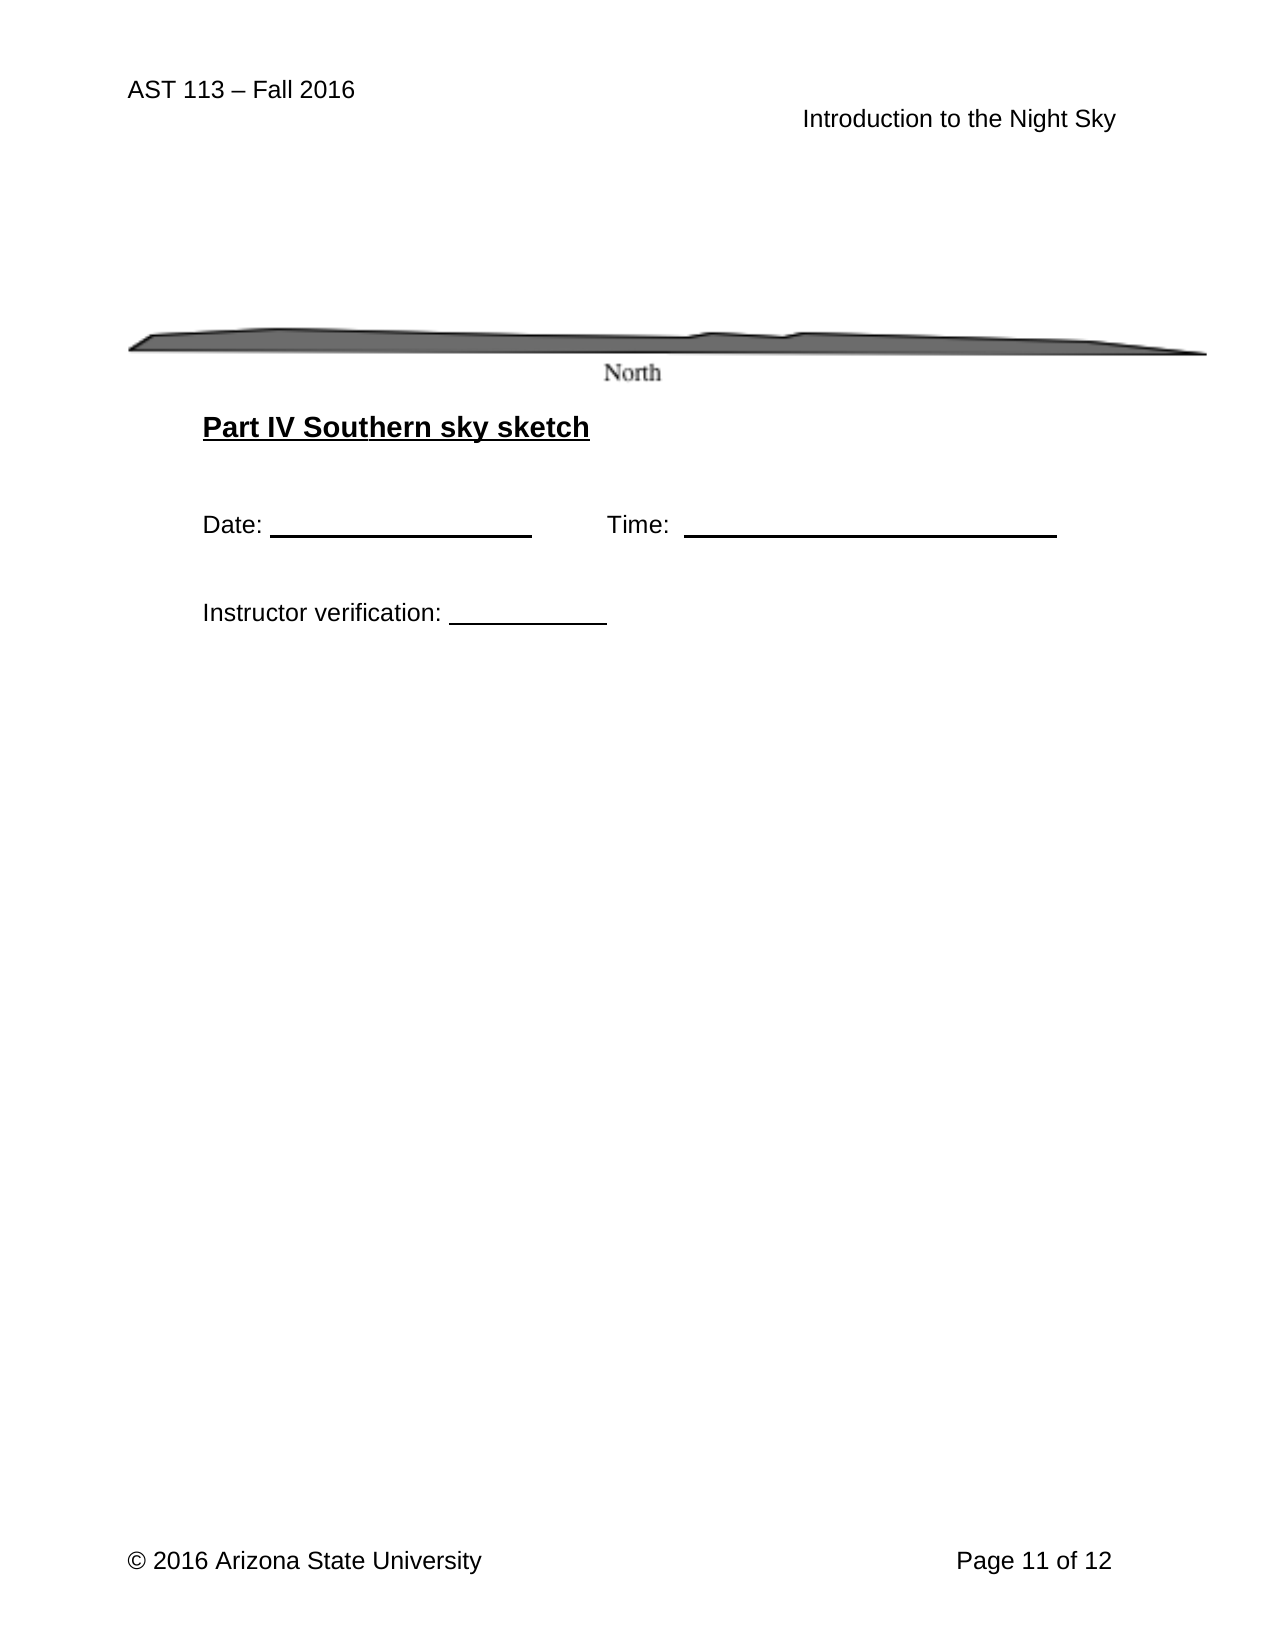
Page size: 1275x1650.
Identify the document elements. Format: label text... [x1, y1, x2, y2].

text Instructor verification: [202, 597, 1164, 626]
text Date: Time: [202, 509, 1164, 539]
subtitle Part IV Southern sky sketch [202, 410, 1162, 443]
picture [127, 297, 1207, 394]
